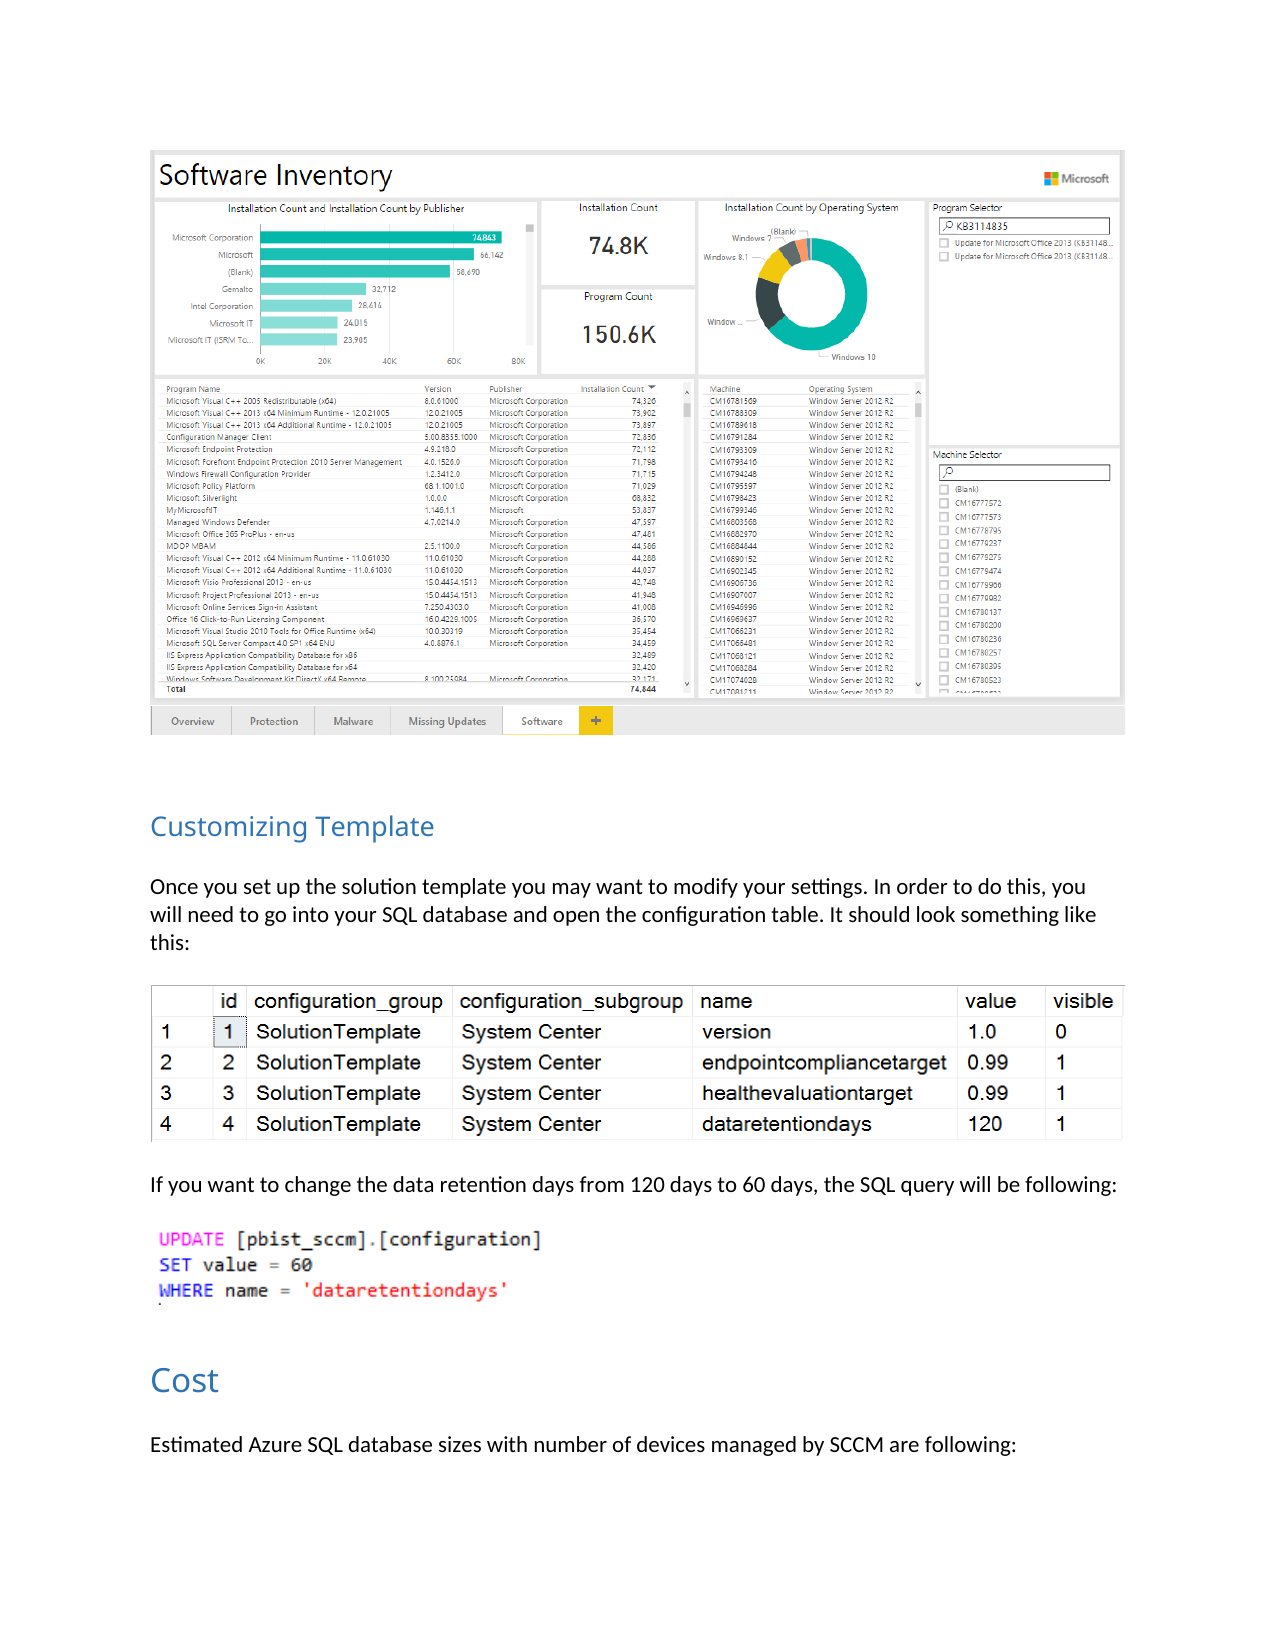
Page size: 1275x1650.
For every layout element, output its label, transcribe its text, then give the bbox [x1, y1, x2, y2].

subtitle Customizing Template [150, 807, 1125, 844]
text Once you set up the solution template you may want to modify your settings. In order to do this, you will need to go into your SQL database and open the configuration table. It should look something like this: [150, 872, 1125, 956]
subtitle Cost [150, 1357, 1125, 1403]
text If you want to change the data retention days from 120 days to 60 days, the SQL query will be following: [150, 1170, 1125, 1198]
text Estimated Azure SQL database sizes with number of devices managed by SCCM are following: [150, 1431, 1125, 1459]
picture [150, 984, 1125, 1142]
picture [150, 150, 1125, 735]
picture [150, 1226, 555, 1305]
